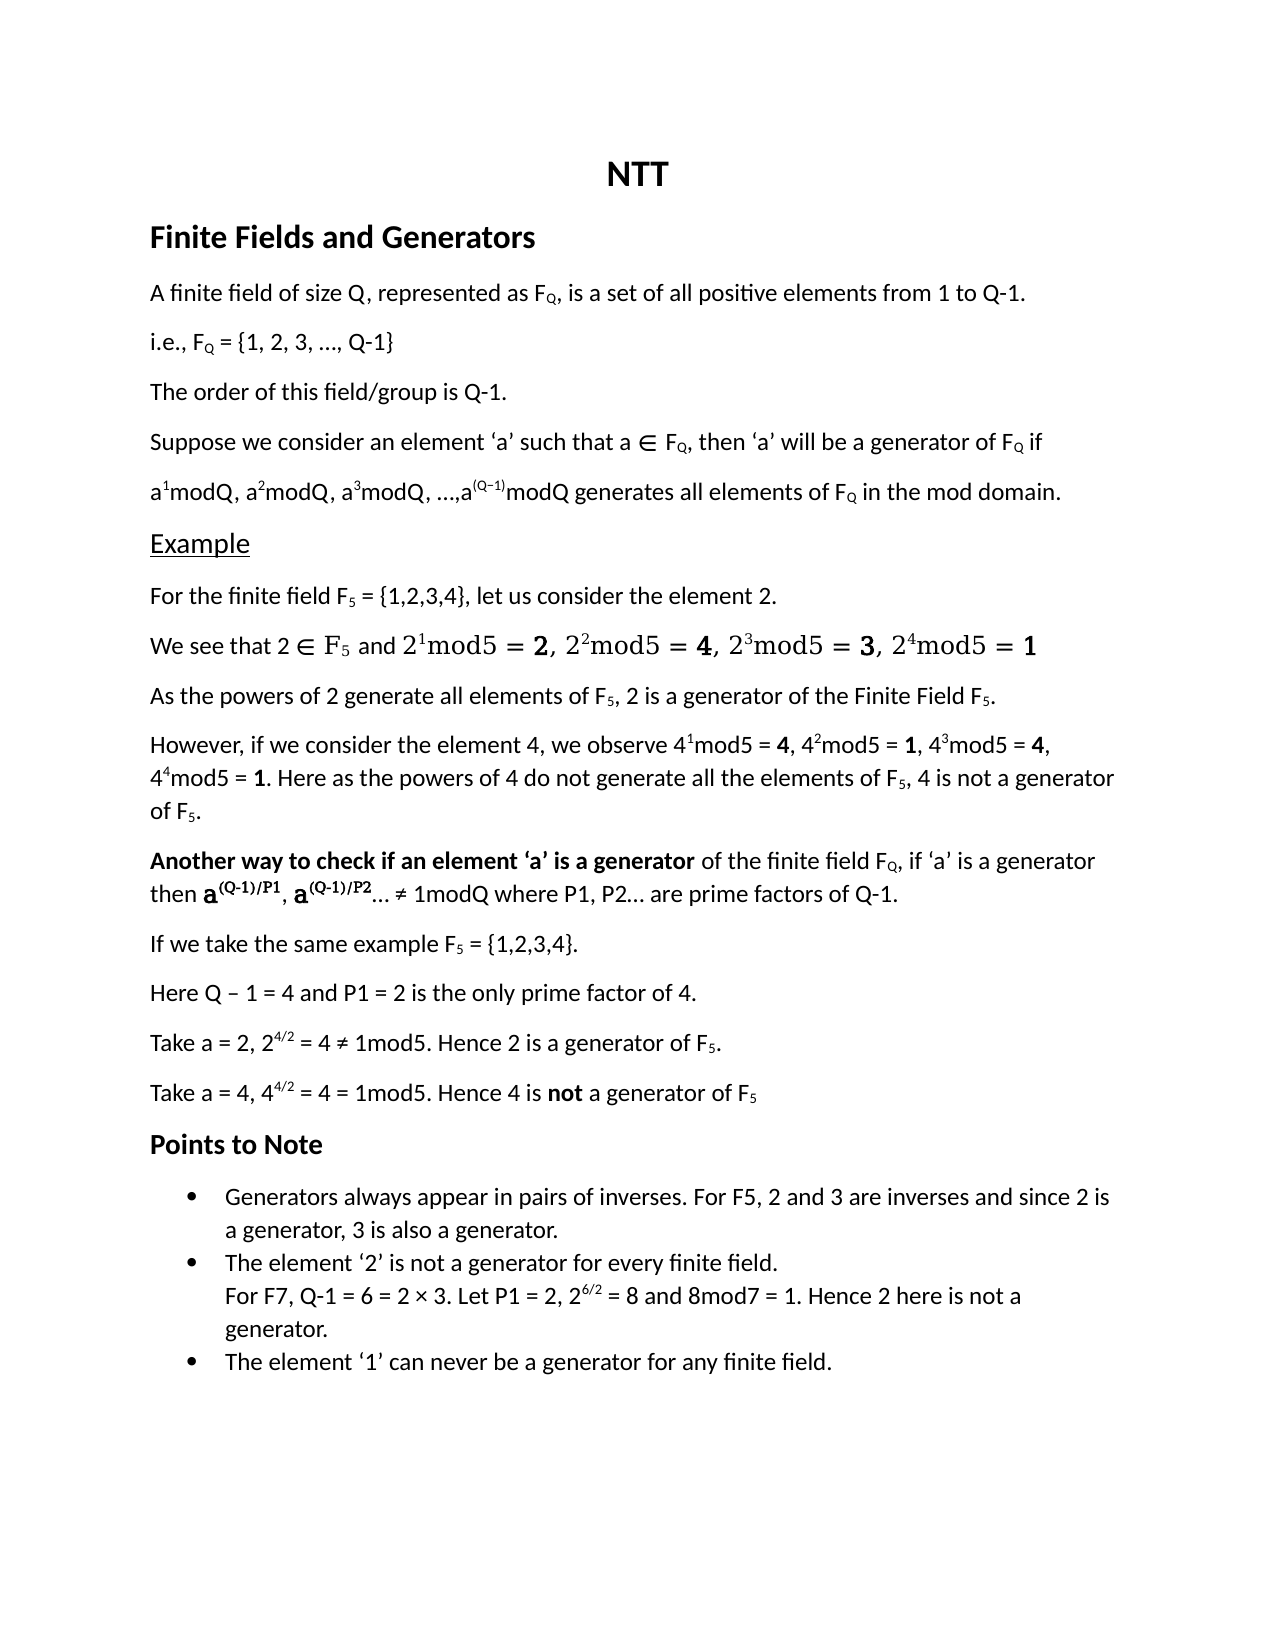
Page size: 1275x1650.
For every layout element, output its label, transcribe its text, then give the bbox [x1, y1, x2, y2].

text Example [150, 525, 1125, 561]
text As the powers of 2 generate all elements of F5, 2 is a generator of the Finite Field F5. [150, 680, 1125, 711]
text Points to Note [150, 1126, 1125, 1162]
text We see that 2 ∈ F5 and 21mod5 = 2, 22mod5 = 4, 23mod5 = 3, 24mod5 = 1 [150, 630, 1125, 661]
text However, if we consider the element 4, we observe 41mod5 = 4, 42mod5 = 1, 43mod5 = 4, 44mod5 = 1. Here as the powers of 4 do not generate all the elements of F5, 4 is not a generator of F5. [150, 729, 1125, 826]
list For F7, Q-1 = 6 = 2 × 3. Let P1 = 2, 26/2 = 8 and 8mod7 = 1. Hence 2 here is not a generator. [225, 1280, 1125, 1344]
text Another way to check if an element ‘a’ is a generator of the finite field FQ, if ‘a’ is a generator then a(Q-1)/P1, a(Q-1)/P2… ≠ 1modQ where P1, P2… are prime factors of Q-1. [150, 845, 1125, 909]
text A finite field of size Q, represented as FQ, is a set of all positive elements from 1 to Q-1. [150, 277, 1125, 307]
text The order of this field/group is Q-1. [150, 376, 1125, 406]
text a1modQ, a2modQ, a3modQ, …,a(Q−1)modQ generates all elements of FQ in the mod domain. [150, 476, 1125, 506]
text Take a = 4, 44/2 = 4 = 1mod5. Hence 4 is not a generator of F5 [150, 1077, 1125, 1107]
text Take a = 2, 24/2 = 4 ≠ 1mod5. Hence 2 is a generator of F5. [150, 1027, 1125, 1058]
text Finite Fields and Generators [150, 216, 1125, 257]
list The element ‘2’ is not a generator for every finite field. [187, 1247, 1125, 1278]
text NTT [150, 150, 1125, 196]
list The element ‘1’ can never be a generator for any finite field. [187, 1346, 1125, 1377]
text Here Q – 1 = 4 and P1 = 2 is the only prime factor of 4. [150, 978, 1125, 1008]
text For the finite field F5 = {1,2,3,4}, let us consider the element 2. [150, 580, 1125, 611]
text If we take the same example F5 = {1,2,3,4}. [150, 928, 1125, 958]
list Generators always appear in pairs of inverses. For F5, 2 and 3 are inverses and since 2 is a generator, 3 is also a generator. [187, 1181, 1125, 1245]
text i.e., FQ = {1, 2, 3, …, Q-1} [150, 326, 1125, 357]
text Suppose we consider an element ‘a’ such that a ∈ FQ, then ‘a’ will be a generator of FQ if [150, 426, 1125, 457]
